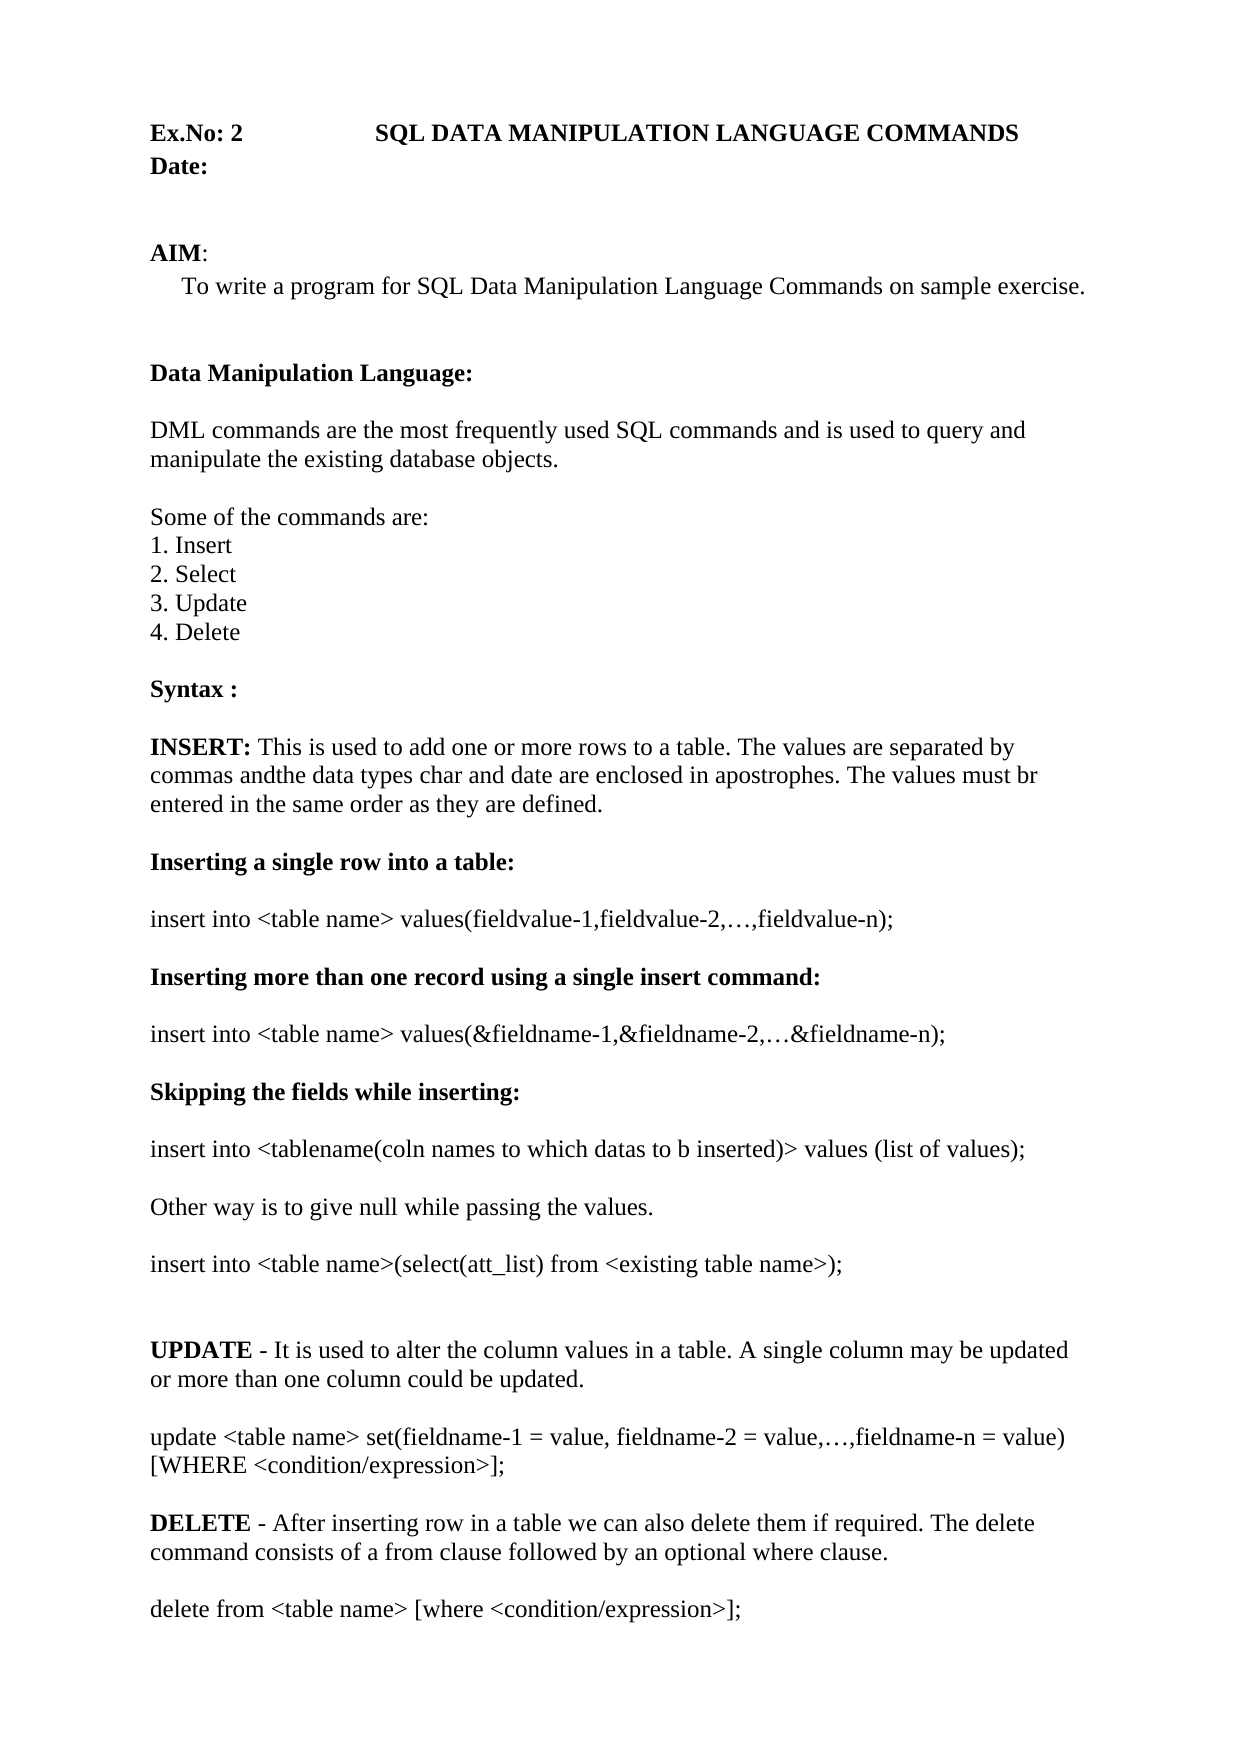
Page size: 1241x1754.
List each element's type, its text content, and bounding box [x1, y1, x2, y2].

text insert into <table name> values(&fieldname-1,&fieldname-2,…&fieldname-n); [150, 1019, 1090, 1048]
text insert into <tablename(coln names to which datas to b inserted)> values (list of values); [150, 1134, 1090, 1163]
text Some of the commands are: [150, 502, 1090, 531]
text insert into <table name> values(fieldvalue-1,fieldvalue-2,…,fieldvalue-n); [150, 904, 1090, 933]
text insert into <table name>(select(att_list) from <existing table name>); [150, 1249, 1090, 1278]
text Ex.No: 2 SQL DATA MANIPULATION LANGUAGE COMMANDS [150, 118, 1090, 147]
text UPDATE - It is used to alter the column values in a table. A single column may be updated or more than one column could be updated. [150, 1336, 1090, 1393]
text 2. Select [150, 559, 1090, 588]
text delete from <table name> [where <condition/expression>]; [150, 1594, 1090, 1623]
text 3. Update [150, 588, 1090, 617]
text To write a program for SQL Data Manipulation Language Commands on sample exercise. [150, 271, 1090, 300]
text Date: [150, 151, 1090, 180]
text 1. Insert [150, 531, 1090, 559]
text Other way is to give null while passing the values. [150, 1192, 1090, 1221]
text AIM: [150, 238, 1090, 267]
text Inserting more than one record using a single insert command: [150, 962, 1090, 991]
text DELETE - After inserting row in a table we can also delete them if required. The delete command consists of a from clause followed by an optional where clause. [150, 1508, 1090, 1566]
text Skipping the fields while inserting: [150, 1077, 1090, 1106]
text Data Manipulation Language: [150, 358, 1090, 387]
text 4. Delete [150, 617, 1090, 646]
text update <table name> set(fieldname-1 = value, fieldname-2 = value,…,fieldname-n = value) [150, 1422, 1090, 1451]
text [WHERE <condition/expression>]; [150, 1451, 1090, 1479]
text Syntax : [150, 674, 1090, 703]
text INSERT: This is used to add one or more rows to a table. The values are separated by commas andthe data types char and date are enclosed in apostrophes. The values must br entered in the same order as they are defined. [150, 732, 1090, 818]
text Inserting a single row into a table: [150, 847, 1090, 876]
text DML commands are the most frequently used SQL commands and is used to query and manipulate the existing database objects. [150, 416, 1090, 473]
